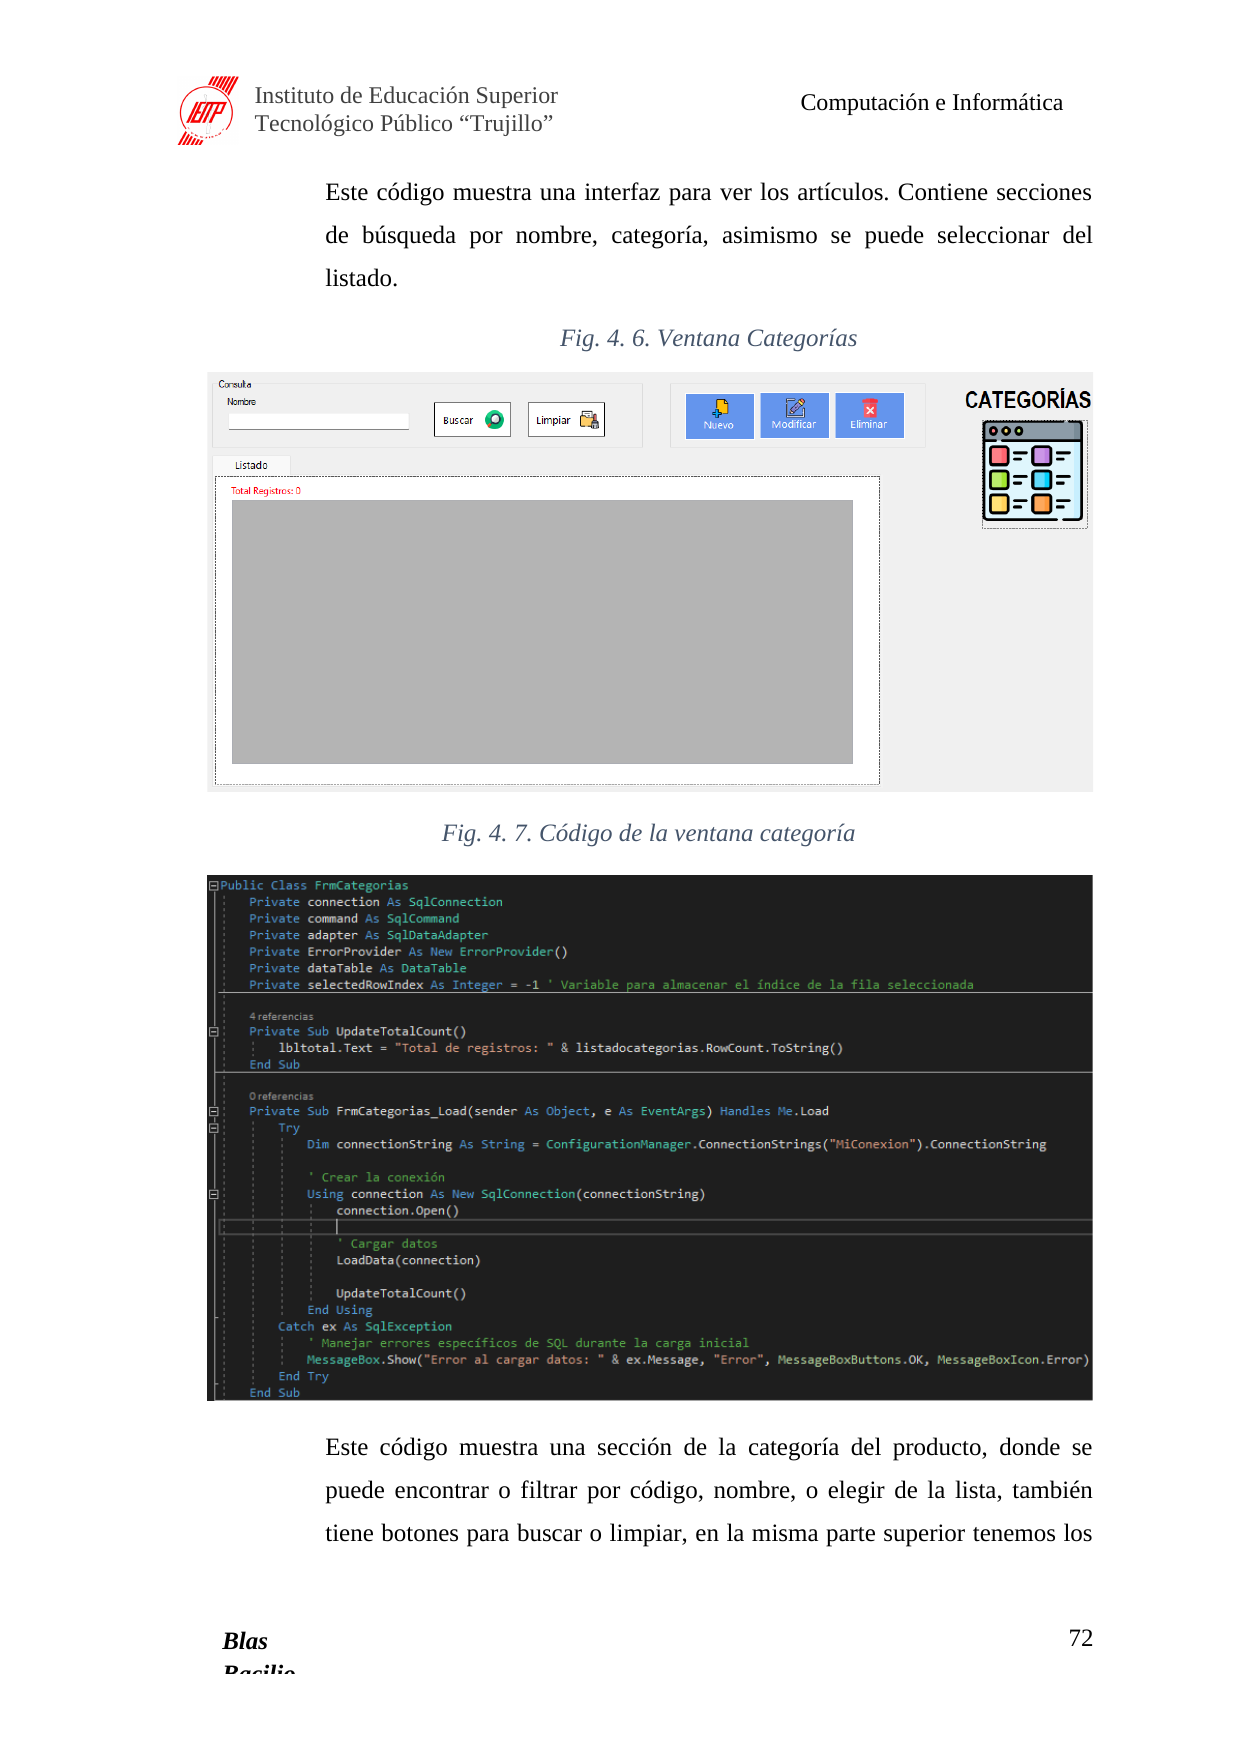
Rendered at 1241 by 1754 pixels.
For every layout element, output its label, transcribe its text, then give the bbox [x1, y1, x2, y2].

picture [177, 76, 239, 145]
text Este código muestra una interfaz para ver los artículos. Contiene secciones de búsqueda por nombre, categoría, asimismo se puede seleccionar del listado. [325, 177, 1093, 292]
picture [207, 372, 1094, 792]
picture [207, 875, 1093, 1401]
